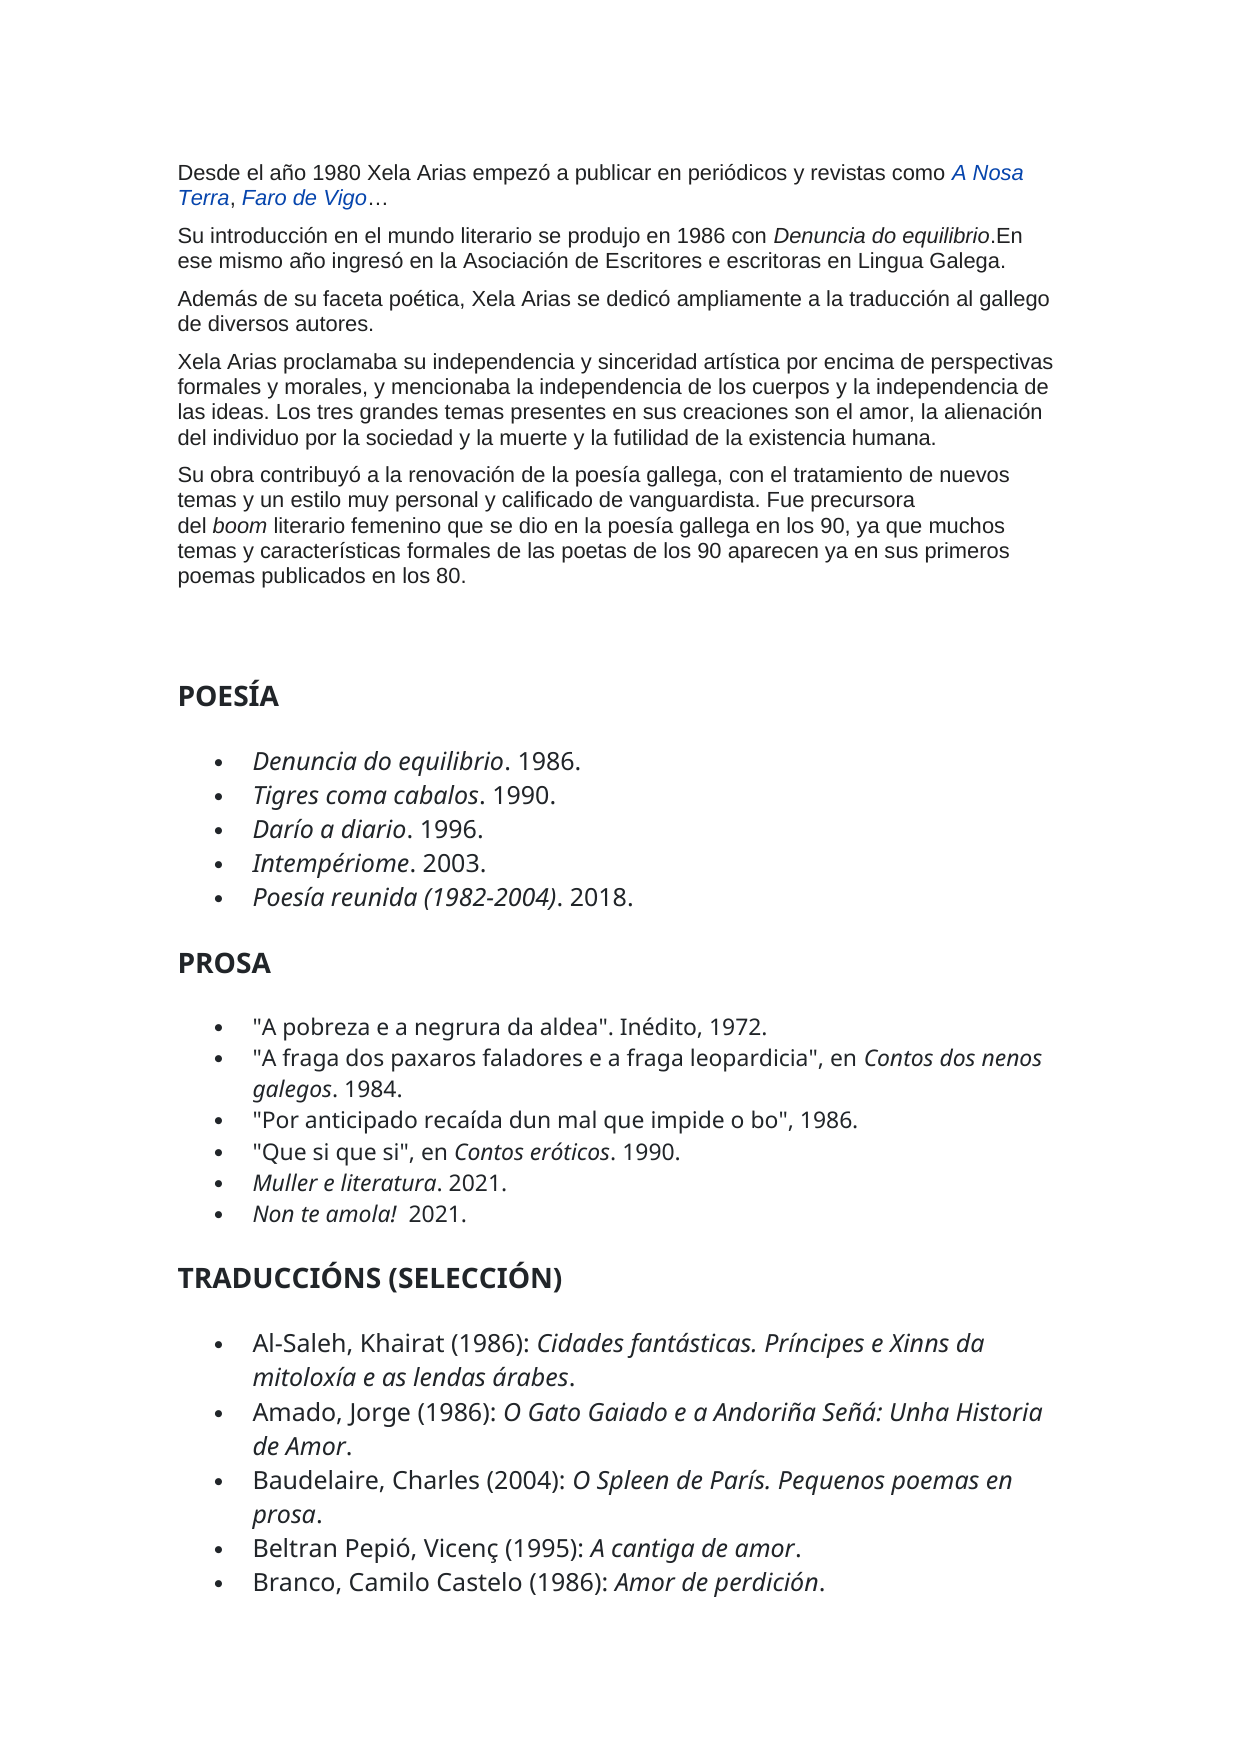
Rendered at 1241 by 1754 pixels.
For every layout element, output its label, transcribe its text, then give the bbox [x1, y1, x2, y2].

list "A pobreza e a negrura da aldea". Inédito, 1972. [215, 1011, 1063, 1042]
text Además de su faceta poética, Xela Arias se dedicó ampliamente a la traducción al gallego de diversos autores. [177, 286, 1063, 336]
list Denuncia do equilibrio. 1986. [215, 744, 1063, 778]
text Su obra contribuyó a la renovación de la poesía gallega, con el tratamiento de nuevos temas y un estilo muy personal y calificado de vanguardista. Fue precursora del boom literario femenino que se dio en la poesía gallega en los 90, ya que muchos temas y características formales de las poetas de los 90 aparecen ya en sus primeros poemas publicados en los 80. [177, 462, 1063, 588]
text POESÍA [177, 676, 1063, 714]
text Desde el año 1980 Xela Arias empezó a publicar en periódicos y revistas como A Nosa Terra, Faro de Vigo… [177, 160, 1063, 211]
text Xela Arias proclamaba su independencia y sinceridad artística por encima de perspectivas formales y morales, y mencionaba la independencia de los cuerpos y la independencia de las ideas. Los tres grandes temas presentes en sus creaciones son el amor, la alienación del individuo por la sociedad y la muerte y la futilidad de la existencia humana. [177, 349, 1063, 450]
list Amado, Jorge (1986): O Gato Gaiado e a Andoriña Señá: Unha Historia de Amor. [215, 1394, 1063, 1462]
list "Por anticipado recaída dun mal que impide o bo", 1986. [215, 1104, 1063, 1136]
list Al-Saleh, Khairat (1986): Cidades fantásticas. Príncipes e Xinns da mitoloxía e as lendas árabes. [215, 1326, 1063, 1394]
list "A fraga dos paxaros faladores e a fraga leopardicia", en Contos dos nenos galegos. 1984. [215, 1042, 1063, 1104]
subtitle PROSA [177, 943, 1063, 981]
list Non te amola! 2021. [215, 1198, 1063, 1229]
list Baudelaire, Charles (2004): O Spleen de París. Pequenos poemas en prosa. [215, 1462, 1063, 1530]
list Darío a diario. 1996. [215, 812, 1063, 846]
list Muller e literatura. 2021. [215, 1167, 1063, 1198]
list Intempériome. 2003. [215, 846, 1063, 880]
list Branco, Camilo Castelo (1986): Amor de perdición. [215, 1564, 1063, 1598]
list Beltran Pepió, Vicenç (1995): A cantiga de amor. [215, 1530, 1063, 1564]
text Su introducción en el mundo literario se produjo en 1986 con Denuncia do equilibrio.En ese mismo año ingresó en la Asociación de Escritores e escritoras en Lingua Galega. [177, 223, 1063, 273]
text TRADUCCIÓNS (SELECCIÓN) [177, 1258, 1063, 1297]
list "Que si que si", en Contos eróticos. 1990. [215, 1136, 1063, 1167]
list Tigres coma cabalos. 1990. [215, 778, 1063, 812]
list Poesía reunida (1982-2004). 2018. [215, 880, 1063, 914]
